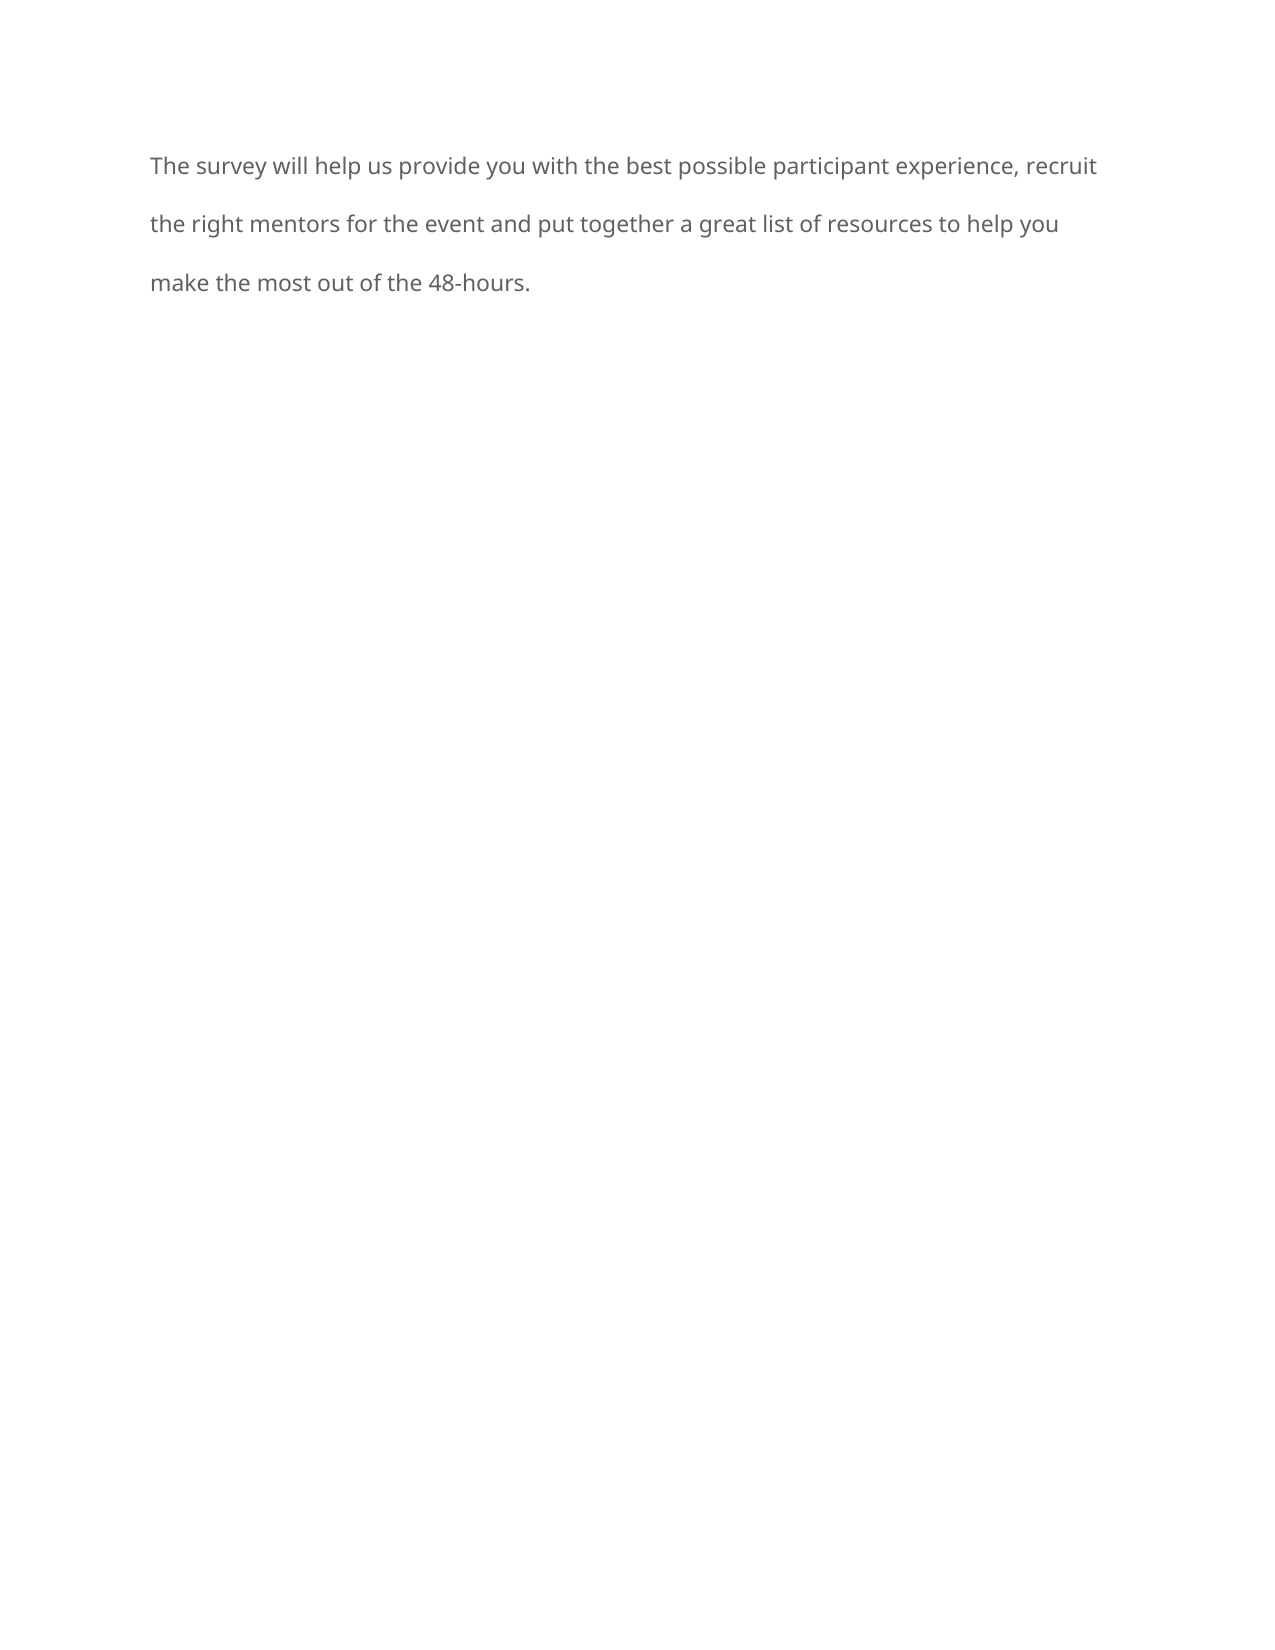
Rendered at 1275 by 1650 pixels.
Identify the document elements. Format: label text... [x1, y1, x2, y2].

text The survey will help us provide you with the best possible participant experience, recruit the right mentors for the event and put together a great list of resources to help you make the most out of the 48-hours. [150, 150, 1125, 298]
